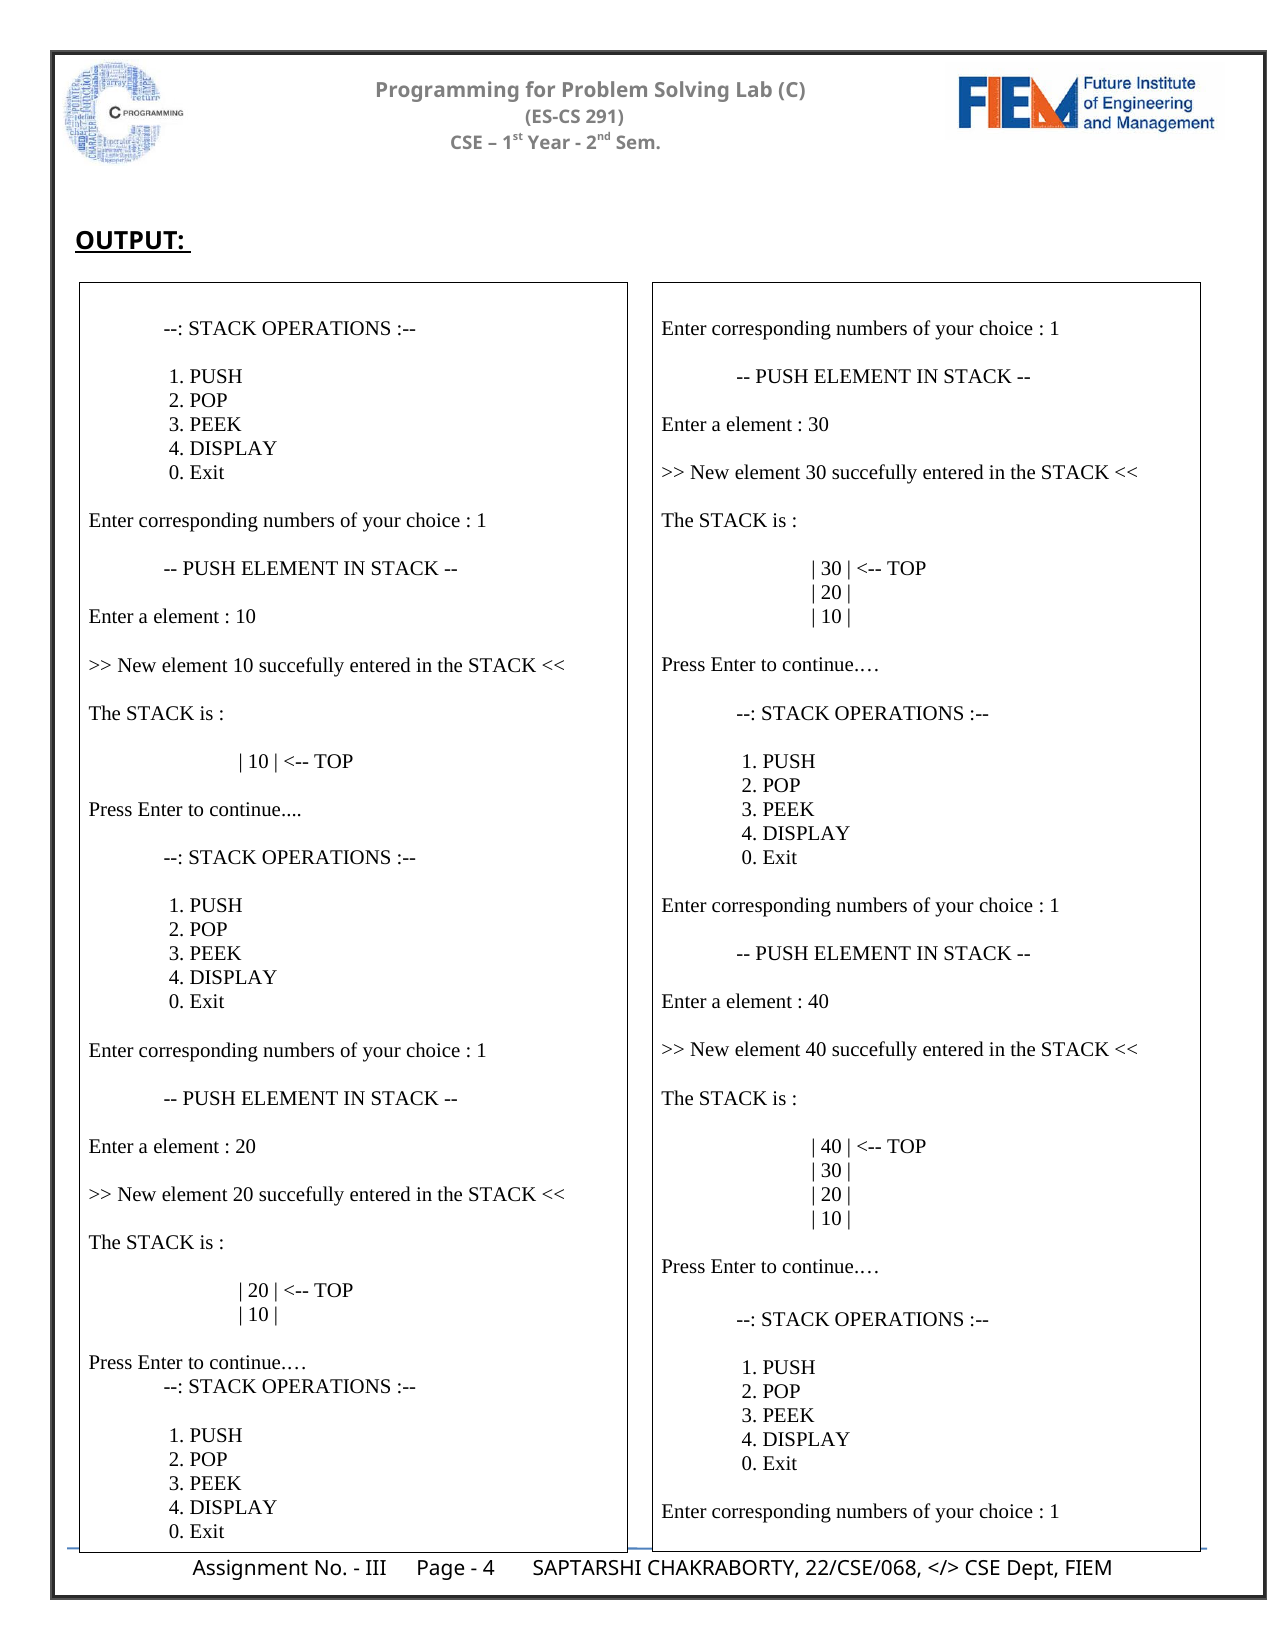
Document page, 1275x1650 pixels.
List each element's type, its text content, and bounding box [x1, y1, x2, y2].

picture [62, 59, 188, 166]
picture [945, 56, 1225, 146]
text OUTPUT: [75, 223, 1261, 257]
